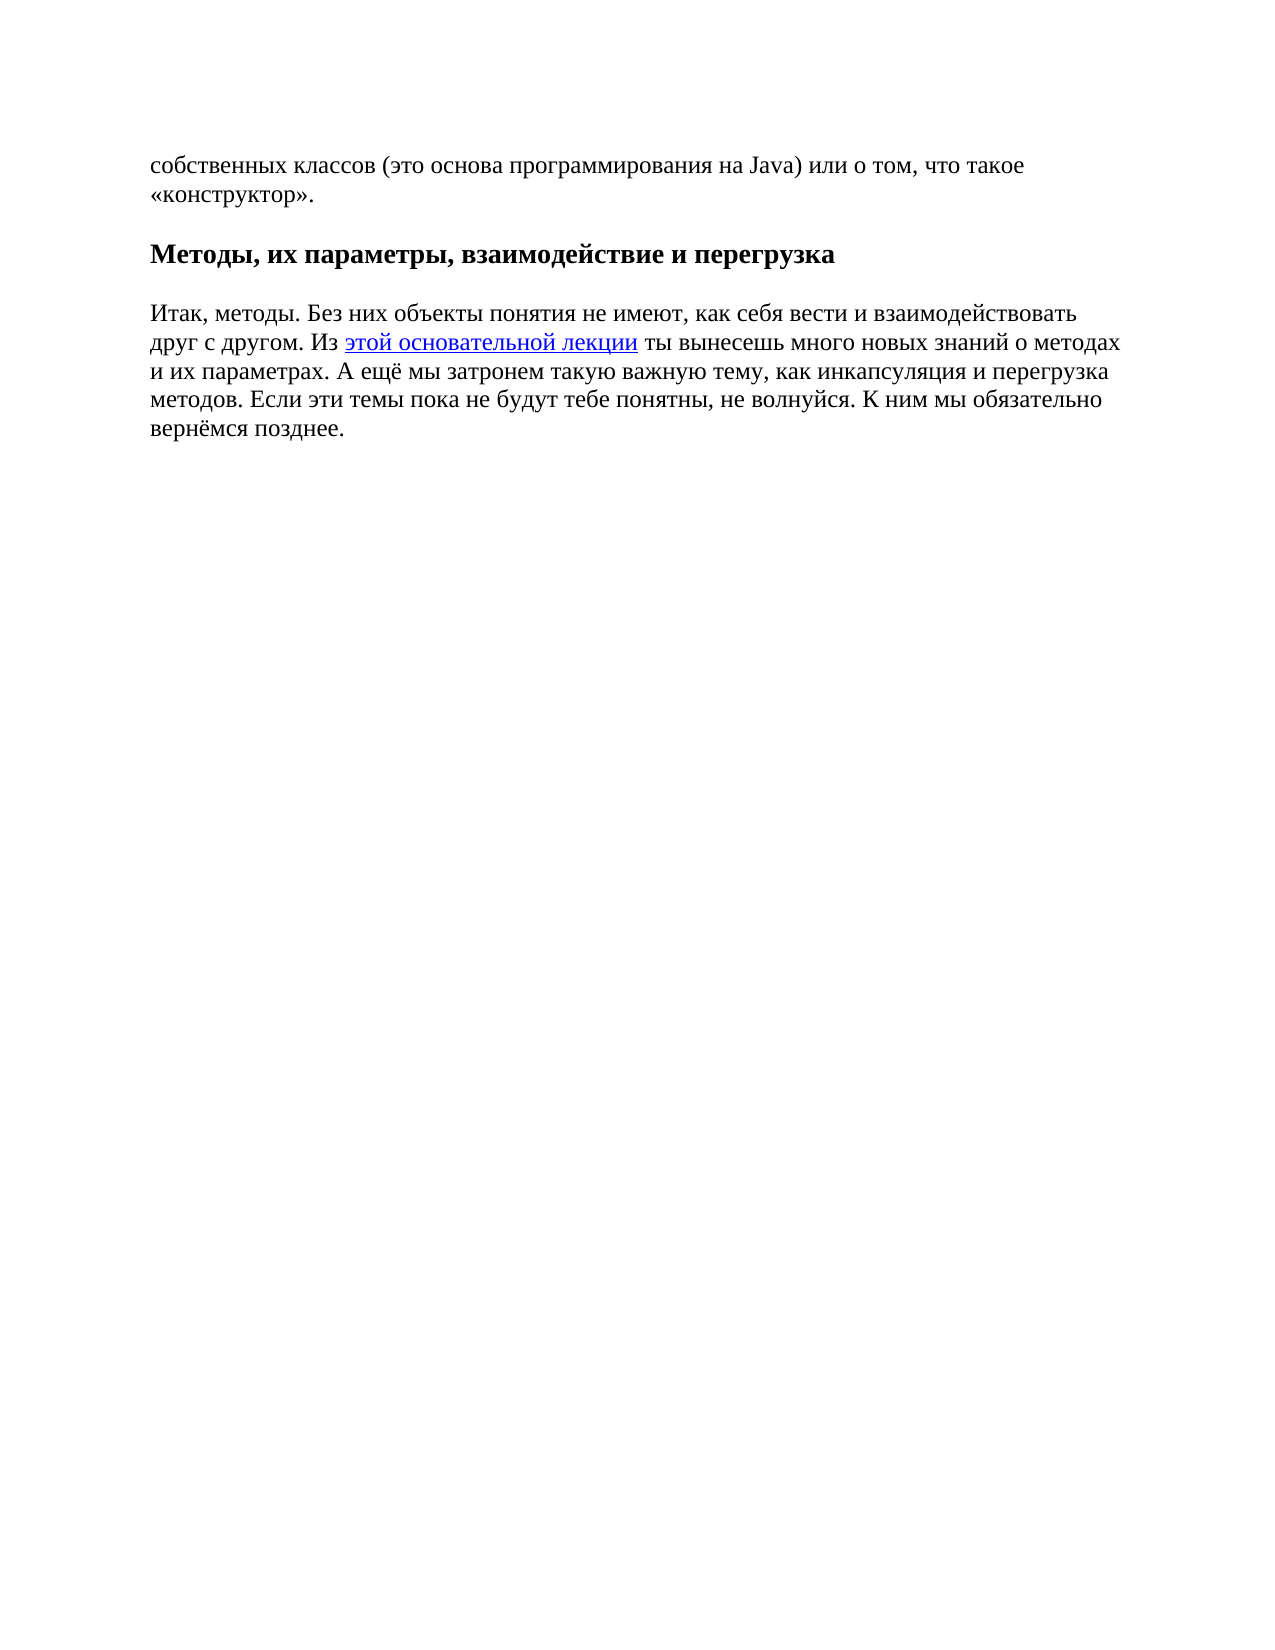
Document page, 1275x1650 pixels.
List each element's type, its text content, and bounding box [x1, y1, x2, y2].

text Итак, методы. Без них объекты понятия не имеют, как себя вести и взаимодействовать друг с другом. Из этой основательной лекции ты вынесешь много новых знаний о методах и их параметрах. А ещё мы затронем такую важную тему, как инкапсуляция и перегрузка методов. Если эти темы пока не будут тебе понятны, не волнуйся. К ним мы обязательно вернёмся позднее. [150, 298, 1125, 442]
text Методы, их параметры, взаимодействие и перегрузка [150, 237, 1125, 269]
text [150, 150, 1125, 207]
